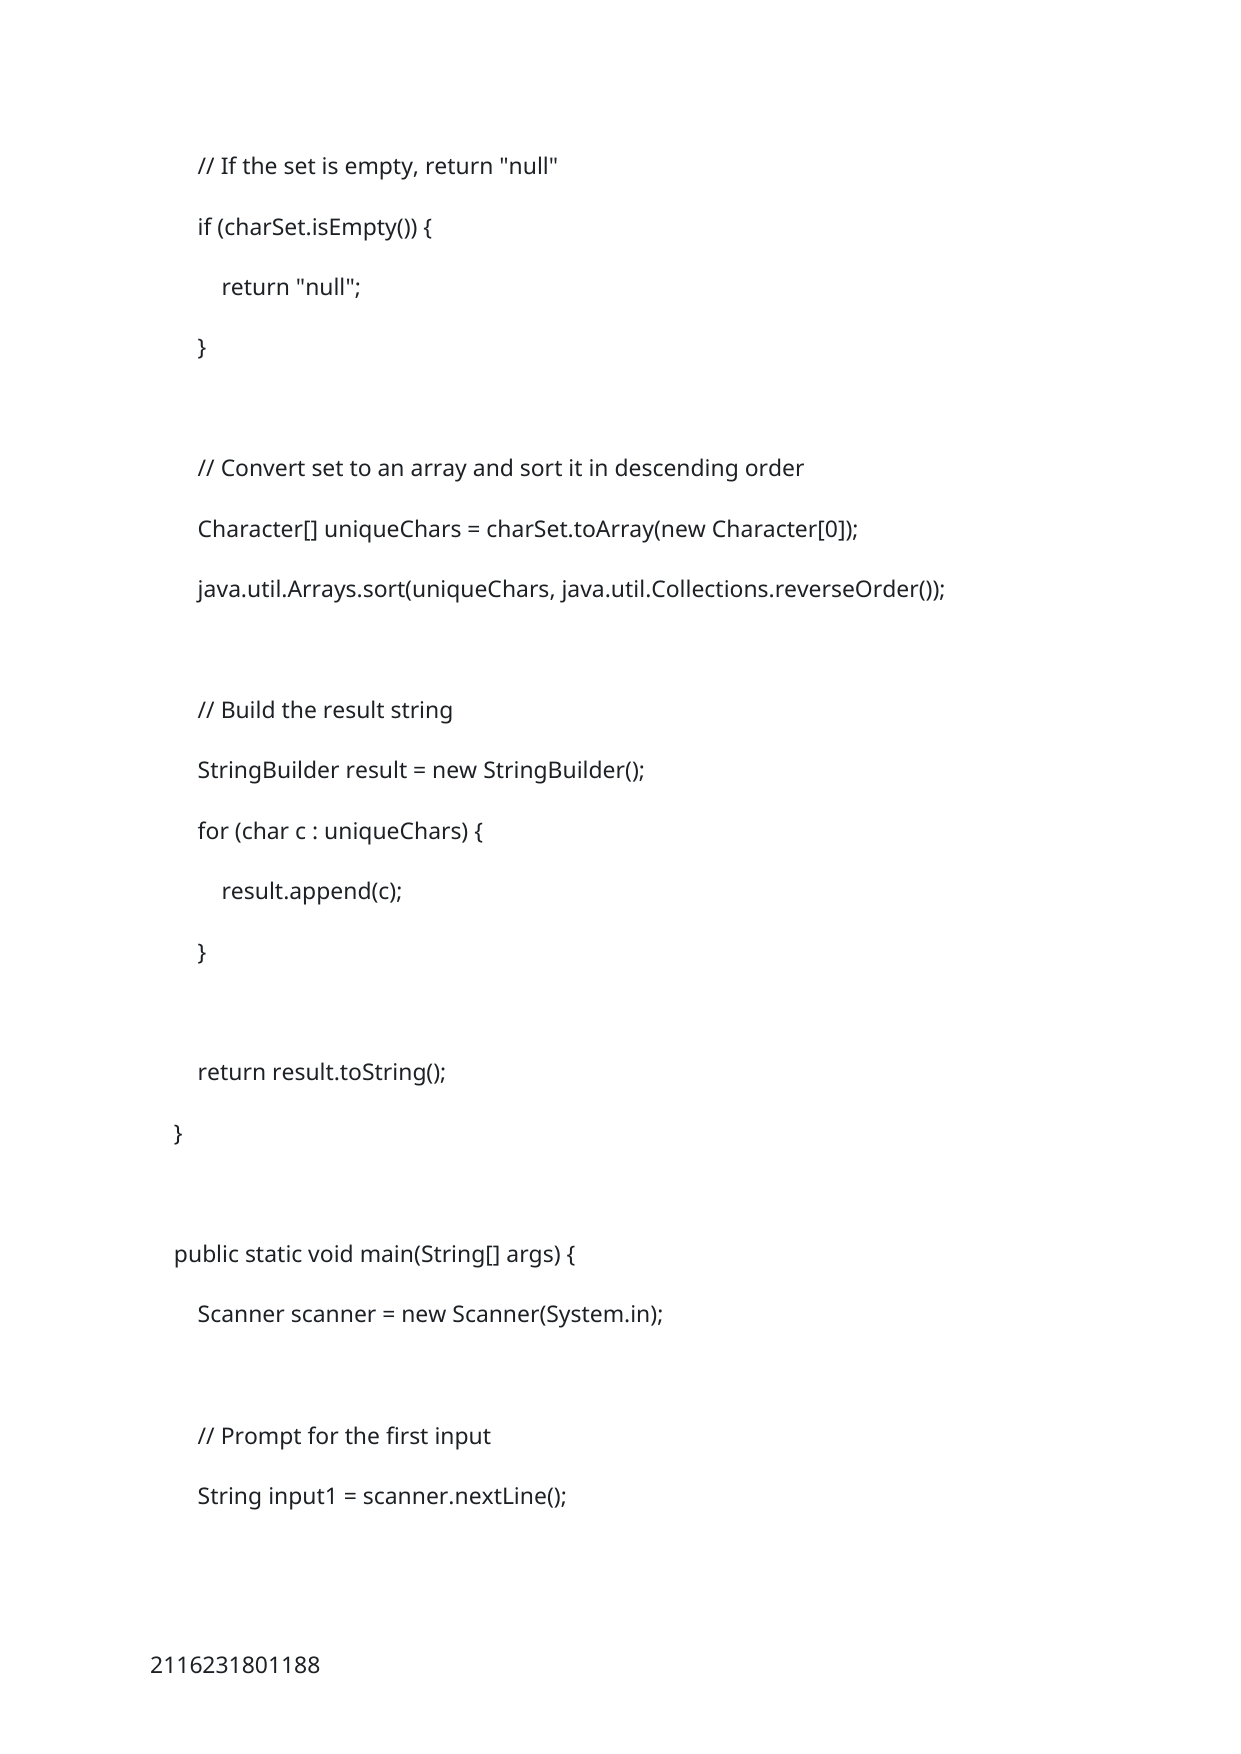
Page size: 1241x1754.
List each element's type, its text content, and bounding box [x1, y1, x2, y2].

subtitle java.util.Arrays.sort(uniqueChars, java.util.Collections.reverseOrder()); [150, 573, 1090, 604]
subtitle // If the set is empty, return "null" [150, 150, 1090, 181]
subtitle return result.toString(); [150, 1056, 1090, 1087]
subtitle // Convert set to an array and sort it in descending order [150, 452, 1090, 483]
subtitle String input1 = scanner.nextLine(); [150, 1480, 1090, 1512]
subtitle return "null"; [150, 271, 1090, 302]
subtitle public static void main(String[] args) { [150, 1237, 1090, 1269]
subtitle // Build the result string [150, 694, 1090, 725]
subtitle StringBuilder result = new StringBuilder(); [150, 754, 1090, 785]
subtitle result.append(c); [150, 875, 1090, 906]
subtitle Character[] uniqueChars = charSet.toArray(new Character[0]); [150, 512, 1090, 544]
subtitle if (charSet.isEmpty()) { [150, 210, 1090, 242]
subtitle } [150, 935, 1090, 967]
subtitle // Prompt for the first input [150, 1420, 1090, 1451]
subtitle } [150, 1117, 1090, 1148]
subtitle } [150, 331, 1090, 362]
subtitle Scanner scanner = new Scanner(System.in); [150, 1298, 1090, 1329]
subtitle for (char c : uniqueChars) { [150, 814, 1090, 846]
